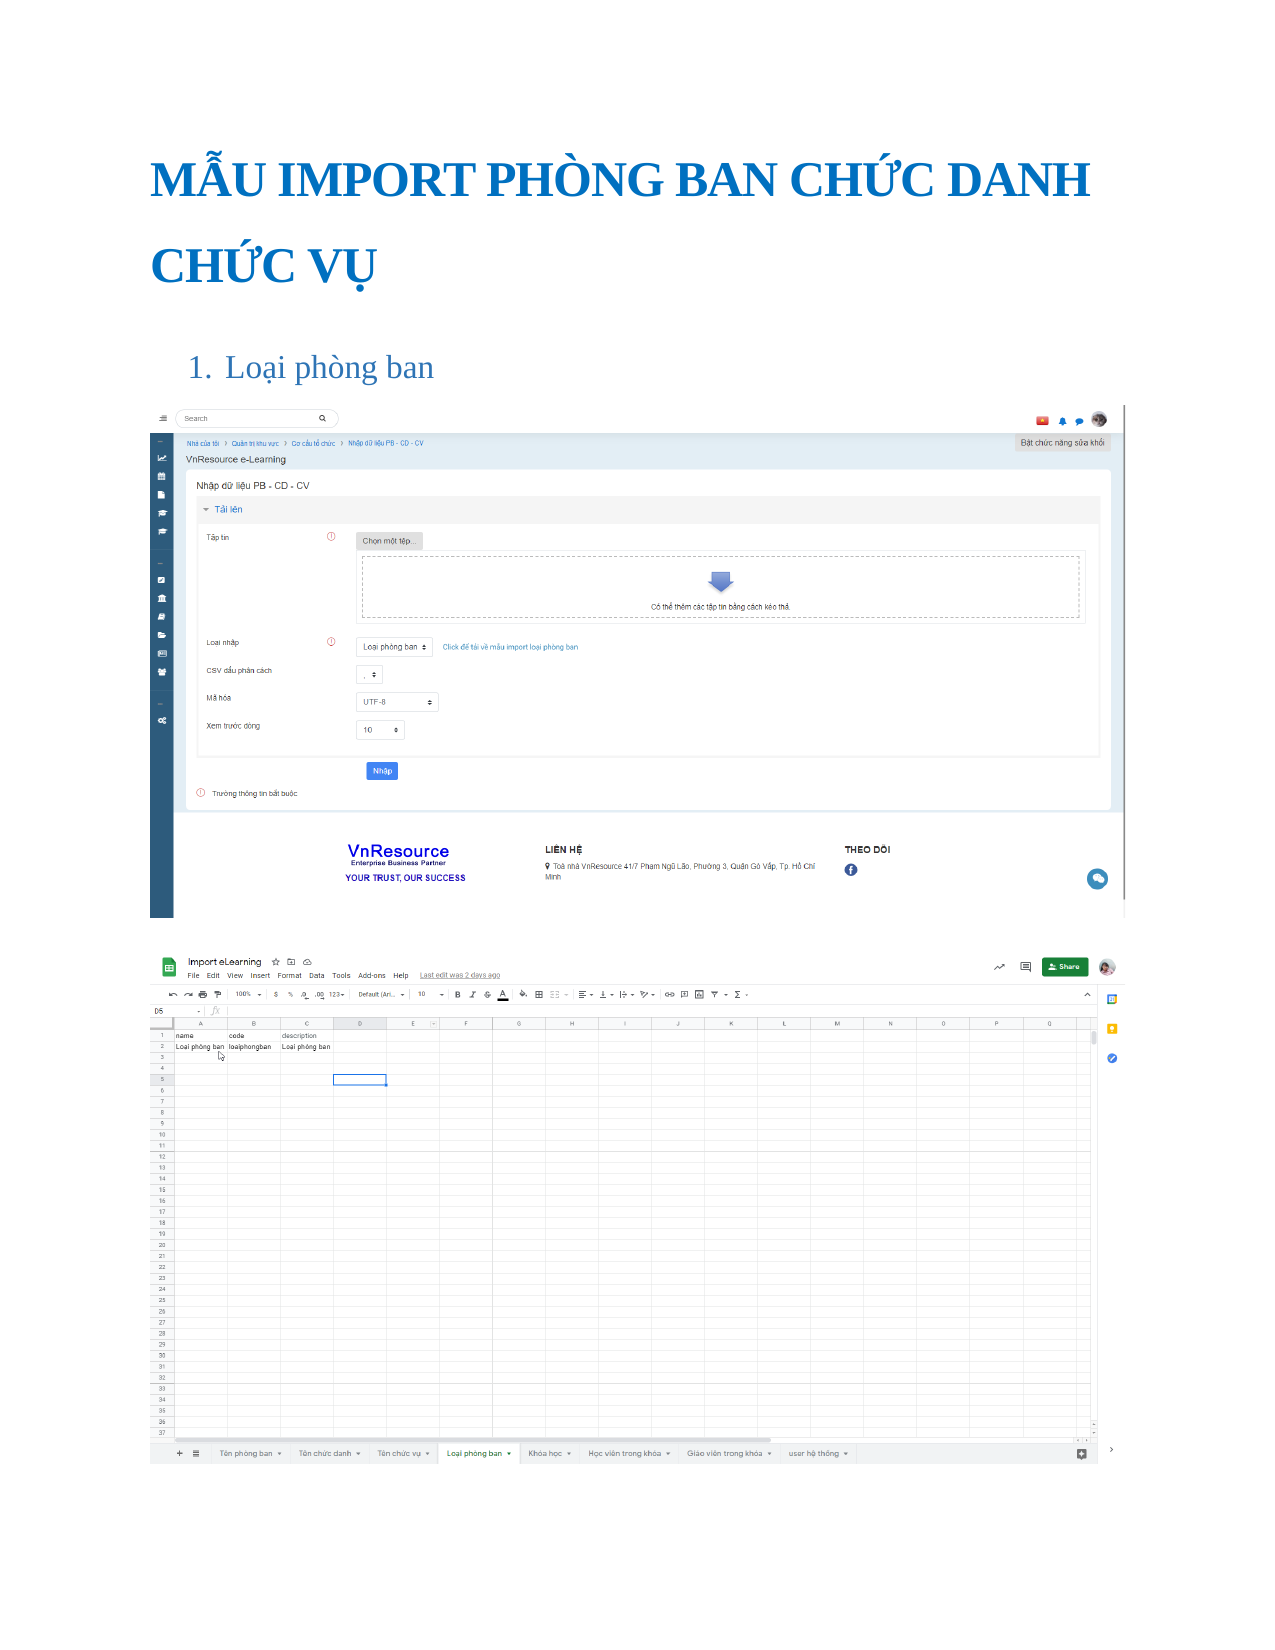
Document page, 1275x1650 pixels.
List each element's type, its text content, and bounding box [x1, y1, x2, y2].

picture [150, 405, 1125, 918]
picture [150, 950, 1125, 1464]
subtitle Loại phòng ban [187, 347, 1125, 386]
title MẪU IMPORT PHÒNG BAN CHỨC DANH CHỨC VỤ [150, 150, 1125, 294]
